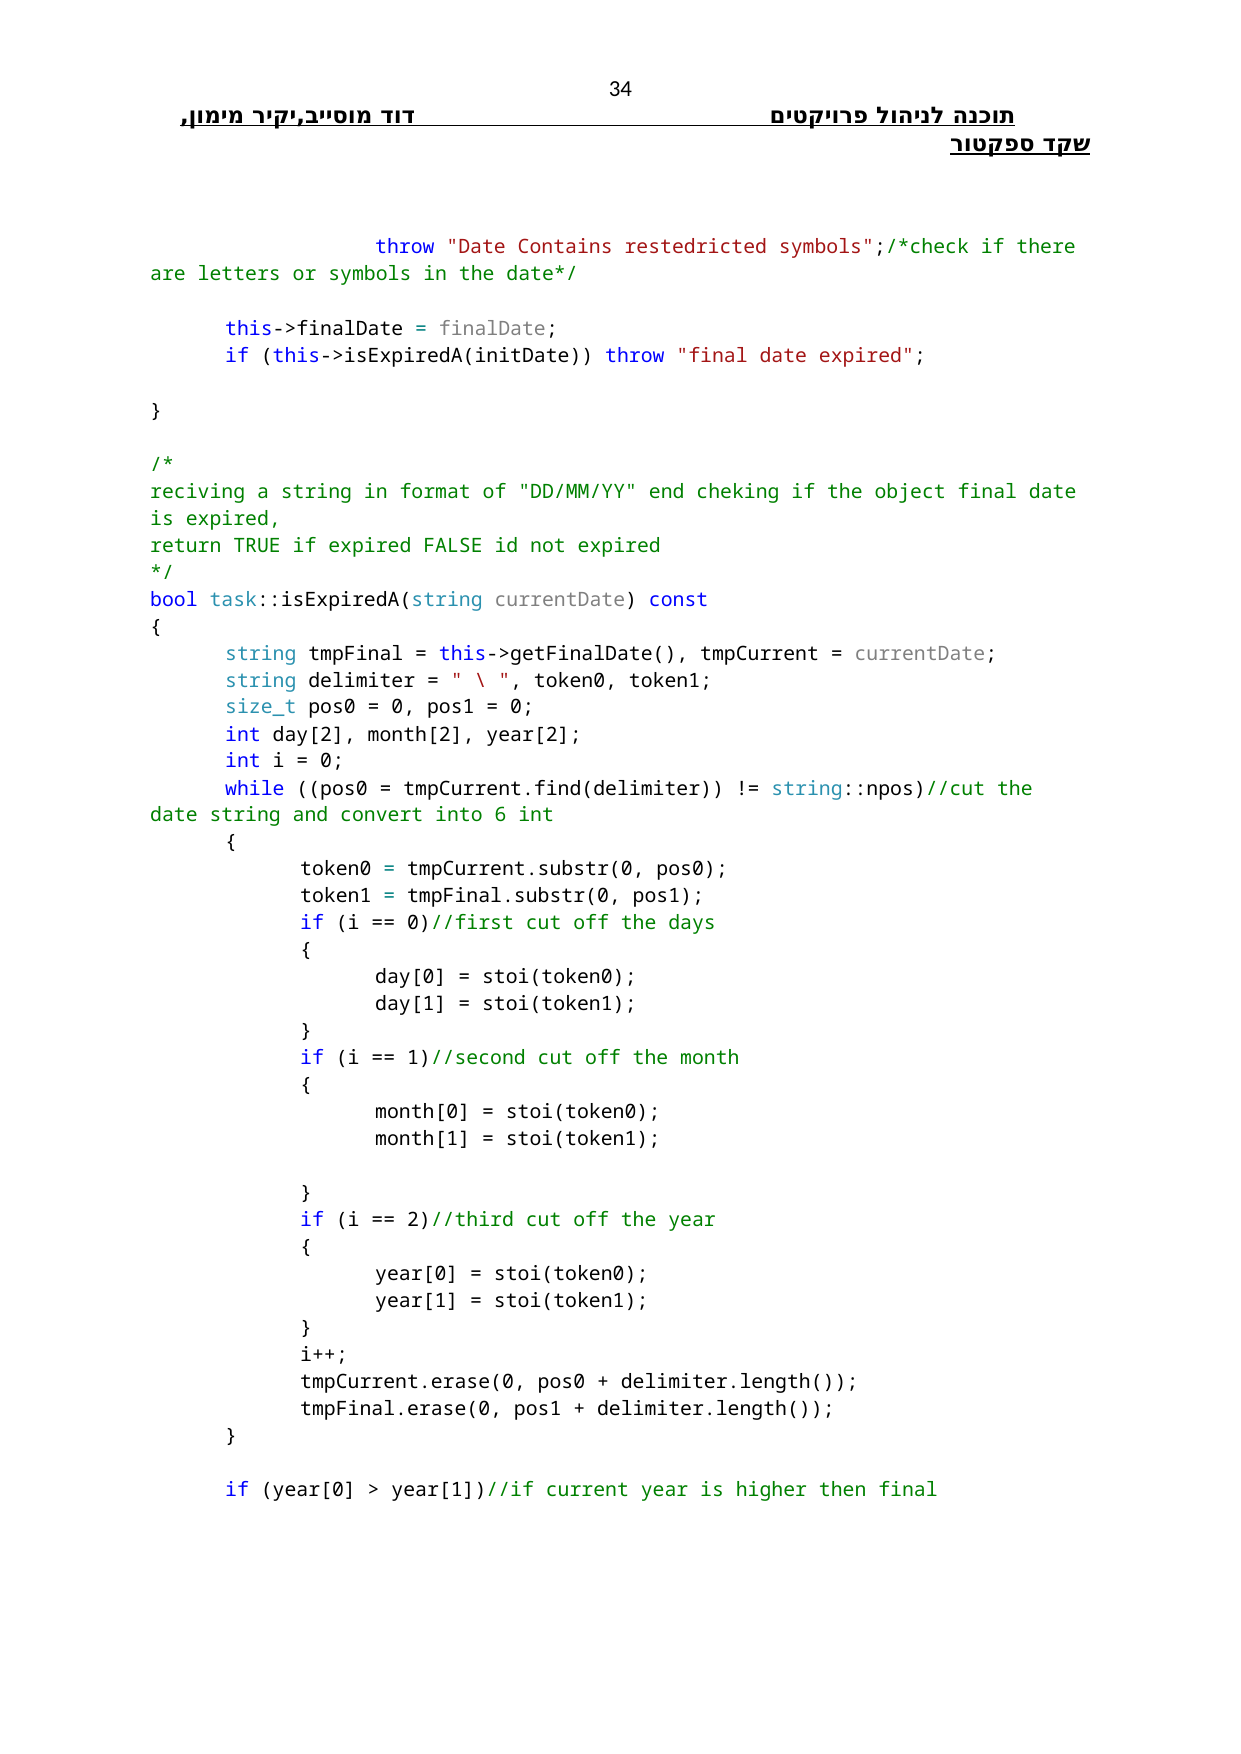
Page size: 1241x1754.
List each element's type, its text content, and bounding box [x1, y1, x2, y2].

text */ [150, 558, 1090, 585]
text { [150, 828, 1090, 855]
text year[0] = stoi(token0); [150, 1259, 1090, 1286]
text reciving a string in format of "DD/MM/YY" end cheking if the object final date is expired, [150, 477, 1090, 531]
text if (year[0] > year[1])//if current year is higher then final [150, 1475, 1090, 1502]
text this->finalDate = finalDate; [150, 314, 1090, 341]
text while ((pos0 = tmpCurrent.find(delimiter)) != string::npos)//cut the date string and convert into 6 int [150, 774, 1090, 828]
text { [150, 1071, 1090, 1097]
text tmpFinal.erase(0, pos1 + delimiter.length()); [150, 1394, 1090, 1421]
text bool task::isExpiredA(string currentDate) const [150, 585, 1090, 612]
text token1 = tmpFinal.substr(0, pos1); [150, 882, 1090, 909]
text if (i == 0)//first cut off the days [150, 909, 1090, 936]
text { [150, 612, 1090, 639]
text throw "Date Contains restedricted symbols";/*check if there are letters or symbols in the date*/ [150, 232, 1090, 286]
text } [150, 1017, 1090, 1043]
text } [150, 1178, 1090, 1205]
text { [150, 1232, 1090, 1259]
text month[1] = stoi(token1); [150, 1124, 1090, 1151]
text if (i == 1)//second cut off the month [150, 1043, 1090, 1071]
text if (this->isExpiredA(initDate)) throw "final date expired"; [150, 341, 1090, 368]
text size_t pos0 = 0, pos1 = 0; [150, 693, 1090, 720]
text /* [150, 450, 1090, 477]
text } [150, 396, 1090, 423]
text int day[2], month[2], year[2]; [150, 720, 1090, 747]
text year[1] = stoi(token1); [150, 1286, 1090, 1313]
text if (i == 2)//third cut off the year [150, 1205, 1090, 1232]
text } [150, 1313, 1090, 1340]
text } [150, 1421, 1090, 1448]
text { [150, 936, 1090, 963]
text token0 = tmpCurrent.substr(0, pos0); [150, 855, 1090, 882]
text int i = 0; [150, 747, 1090, 774]
text string delimiter = " \ ", token0, token1; [150, 666, 1090, 693]
text day[1] = stoi(token1); [150, 989, 1090, 1017]
text day[0] = stoi(token0); [150, 963, 1090, 989]
text return TRUE if expired FALSE id not expired [150, 531, 1090, 558]
text tmpCurrent.erase(0, pos0 + delimiter.length()); [150, 1367, 1090, 1394]
text string tmpFinal = this->getFinalDate(), tmpCurrent = currentDate; [150, 639, 1090, 666]
text month[0] = stoi(token0); [150, 1097, 1090, 1124]
text i++; [150, 1340, 1090, 1367]
